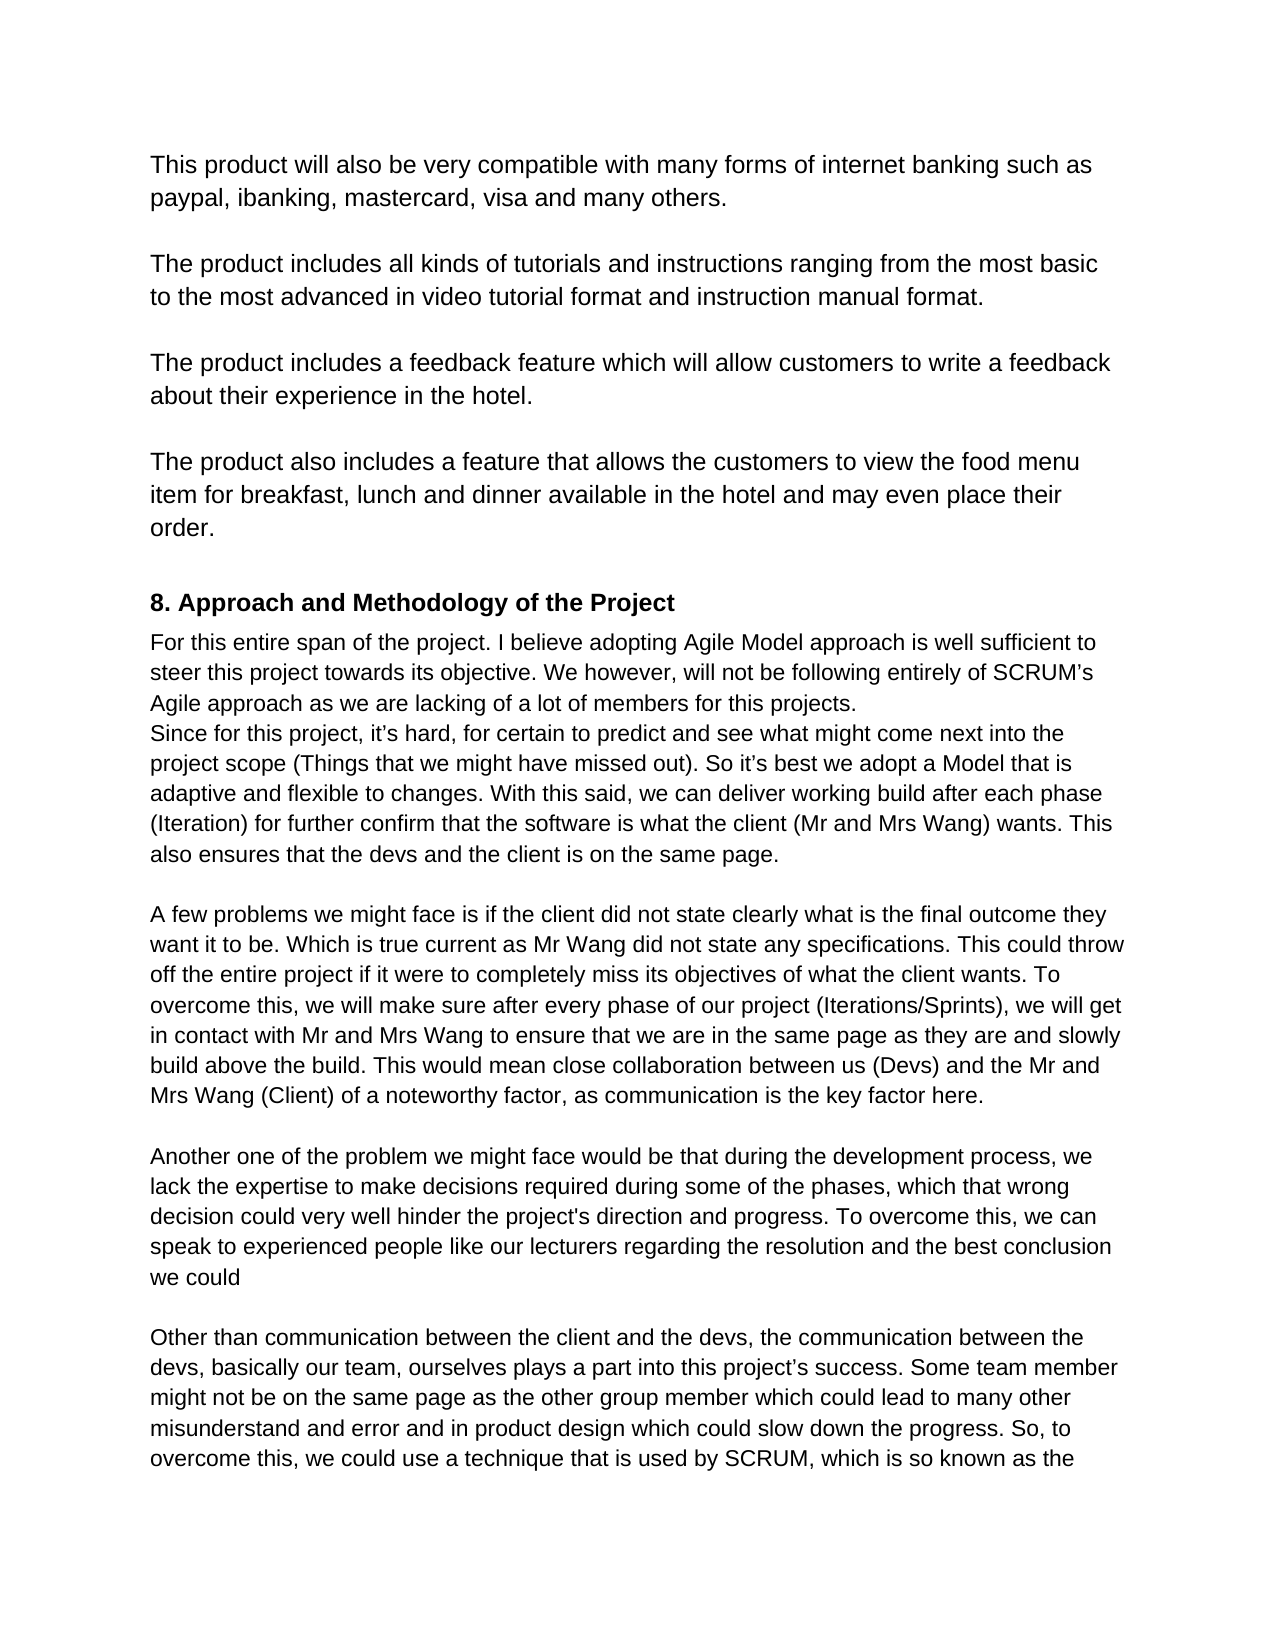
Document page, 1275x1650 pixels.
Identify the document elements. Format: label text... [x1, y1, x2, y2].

text The product includes all kinds of tutorials and instructions ranging from the most basic to the most advanced in video tutorial format and instruction manual format. [150, 249, 1125, 311]
text The product also includes a feature that allows the customers to view the food menu item for breakfast, lunch and dinner available in the hotel and may even place their order. [150, 447, 1125, 542]
text For this entire span of the project. I believe adopting Agile Model approach is well sufficient to steer this project towards its objective. We however, will not be following entirely of SCRUM’s Agile approach as we are lacking of a lot of members for this projects. [150, 629, 1125, 716]
text The product includes a feedback feature which will allow customers to write a feedback about their experience in the hotel. [150, 348, 1125, 410]
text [150, 1324, 1125, 1471]
text Since for this project, it’s hard, for certain to predict and see what might come next into the project scope (Things that we might have missed out). So it’s best we adopt a Model that is adaptive and flexible to changes. With this said, we can deliver working build after each phase (Iteration) for further confirm that the software is what the client (Mr and Mrs Wang) wants. This also ensures that the devs and the client is on the same page. [150, 720, 1125, 867]
text A few problems we might face is if the client did not state clearly what is the final outcome they want it to be. Which is true current as Mr Wang did not state any specifications. This could throw off the entire project if it were to completely miss its objectives of what the client wants. To overcome this, we will make sure after every phase of our project (Iterations/Sprints), we will get in contact with Mr and Mrs Wang to ensure that we are in the same page as they are and slowly build above the build. This would mean close collaboration between us (Devs) and the Mr and Mrs Wang (Client) of a noteworthy factor, as communication is the key factor here. [150, 901, 1125, 1109]
subtitle 8. Approach and Methodology of the Project [150, 588, 1125, 617]
text Another one of the problem we might face would be that during the development process, we lack the expertise to make decisions required during some of the phases, which that wrong decision could very well hinder the project's direction and progress. To overcome this, we can speak to experienced people like our lecturers regarding the resolution and the best conclusion we could [150, 1143, 1125, 1290]
text This product will also be very compatible with many forms of internet banking such as paypal, ibanking, mastercard, visa and many others. [150, 150, 1125, 212]
